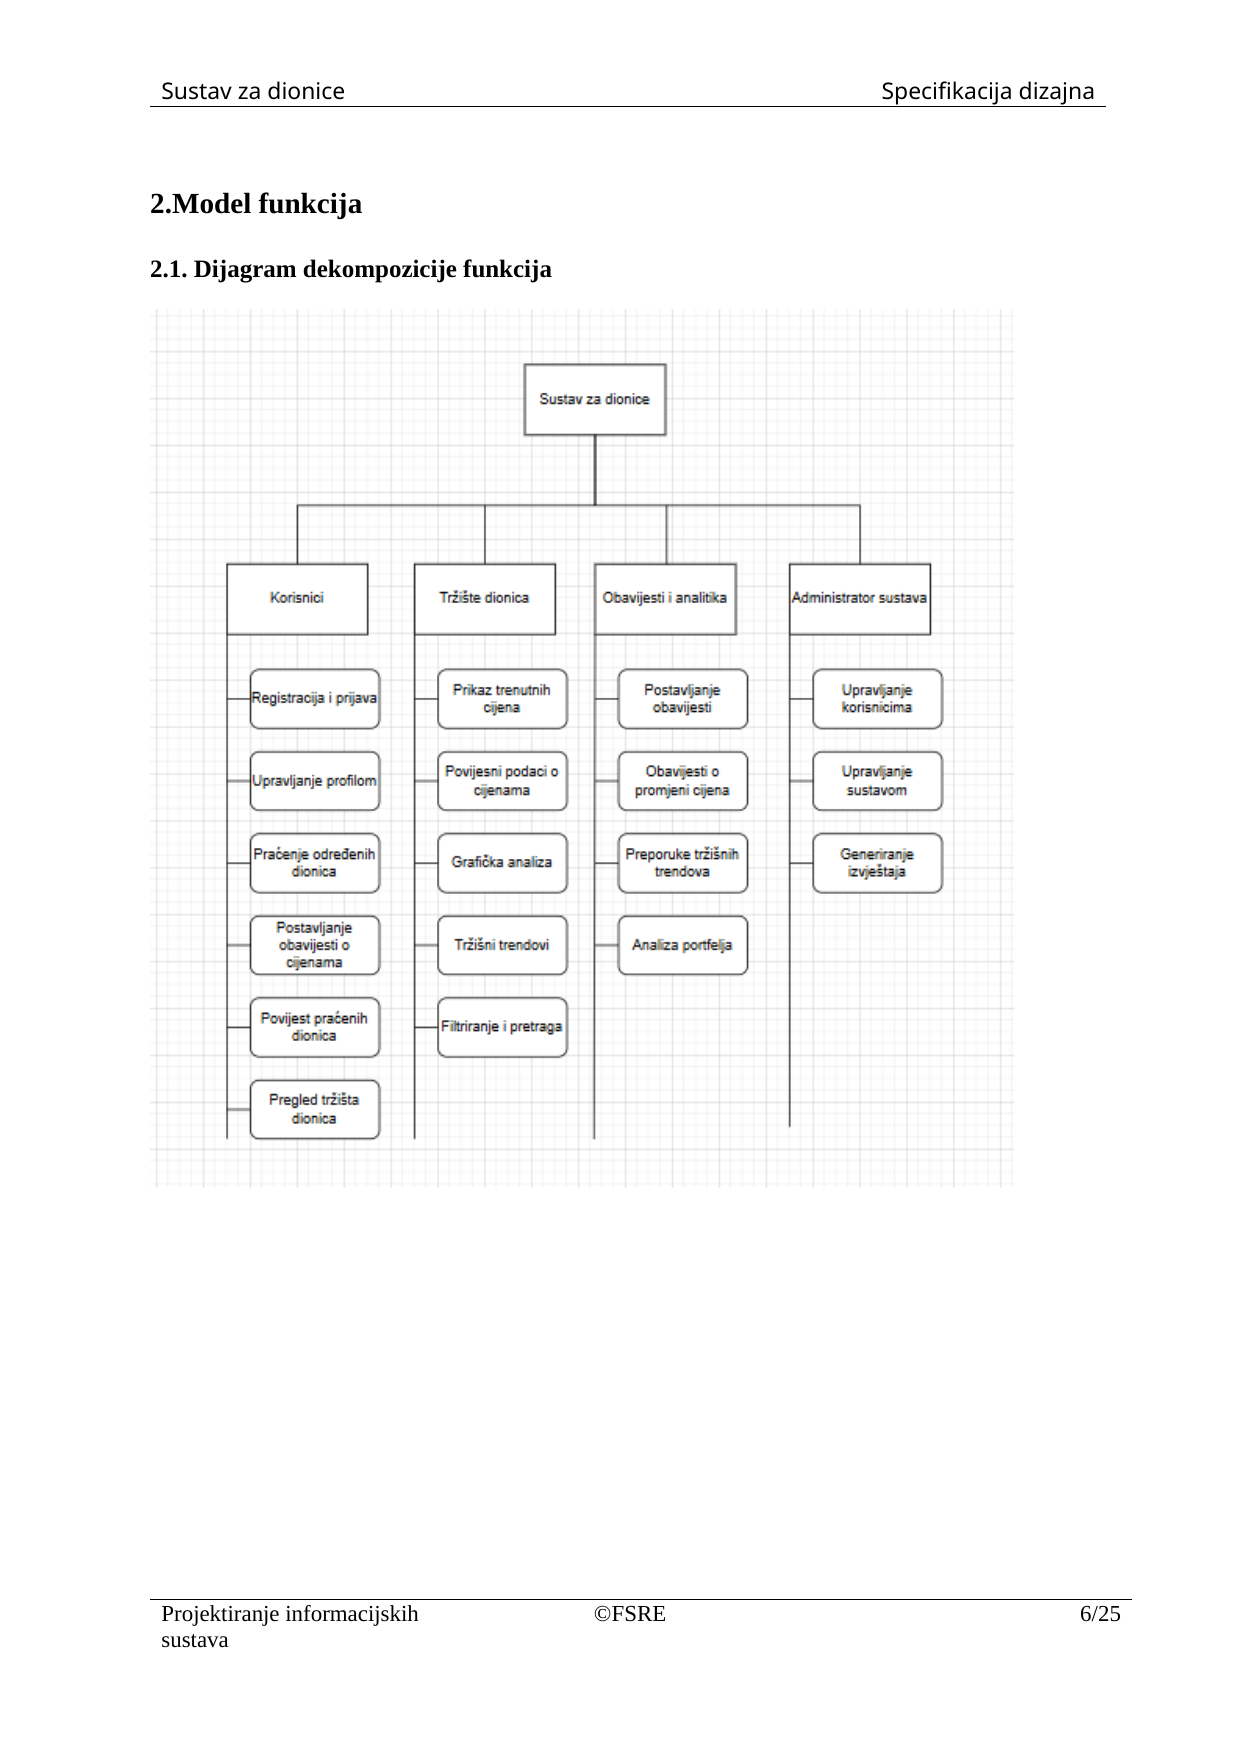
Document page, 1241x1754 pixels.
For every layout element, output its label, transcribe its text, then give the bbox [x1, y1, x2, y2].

text 2.1. Dijagram dekompozicije funkcija [150, 254, 1090, 283]
picture [150, 309, 1019, 1188]
subtitle 2.Model funkcija [150, 186, 1090, 220]
